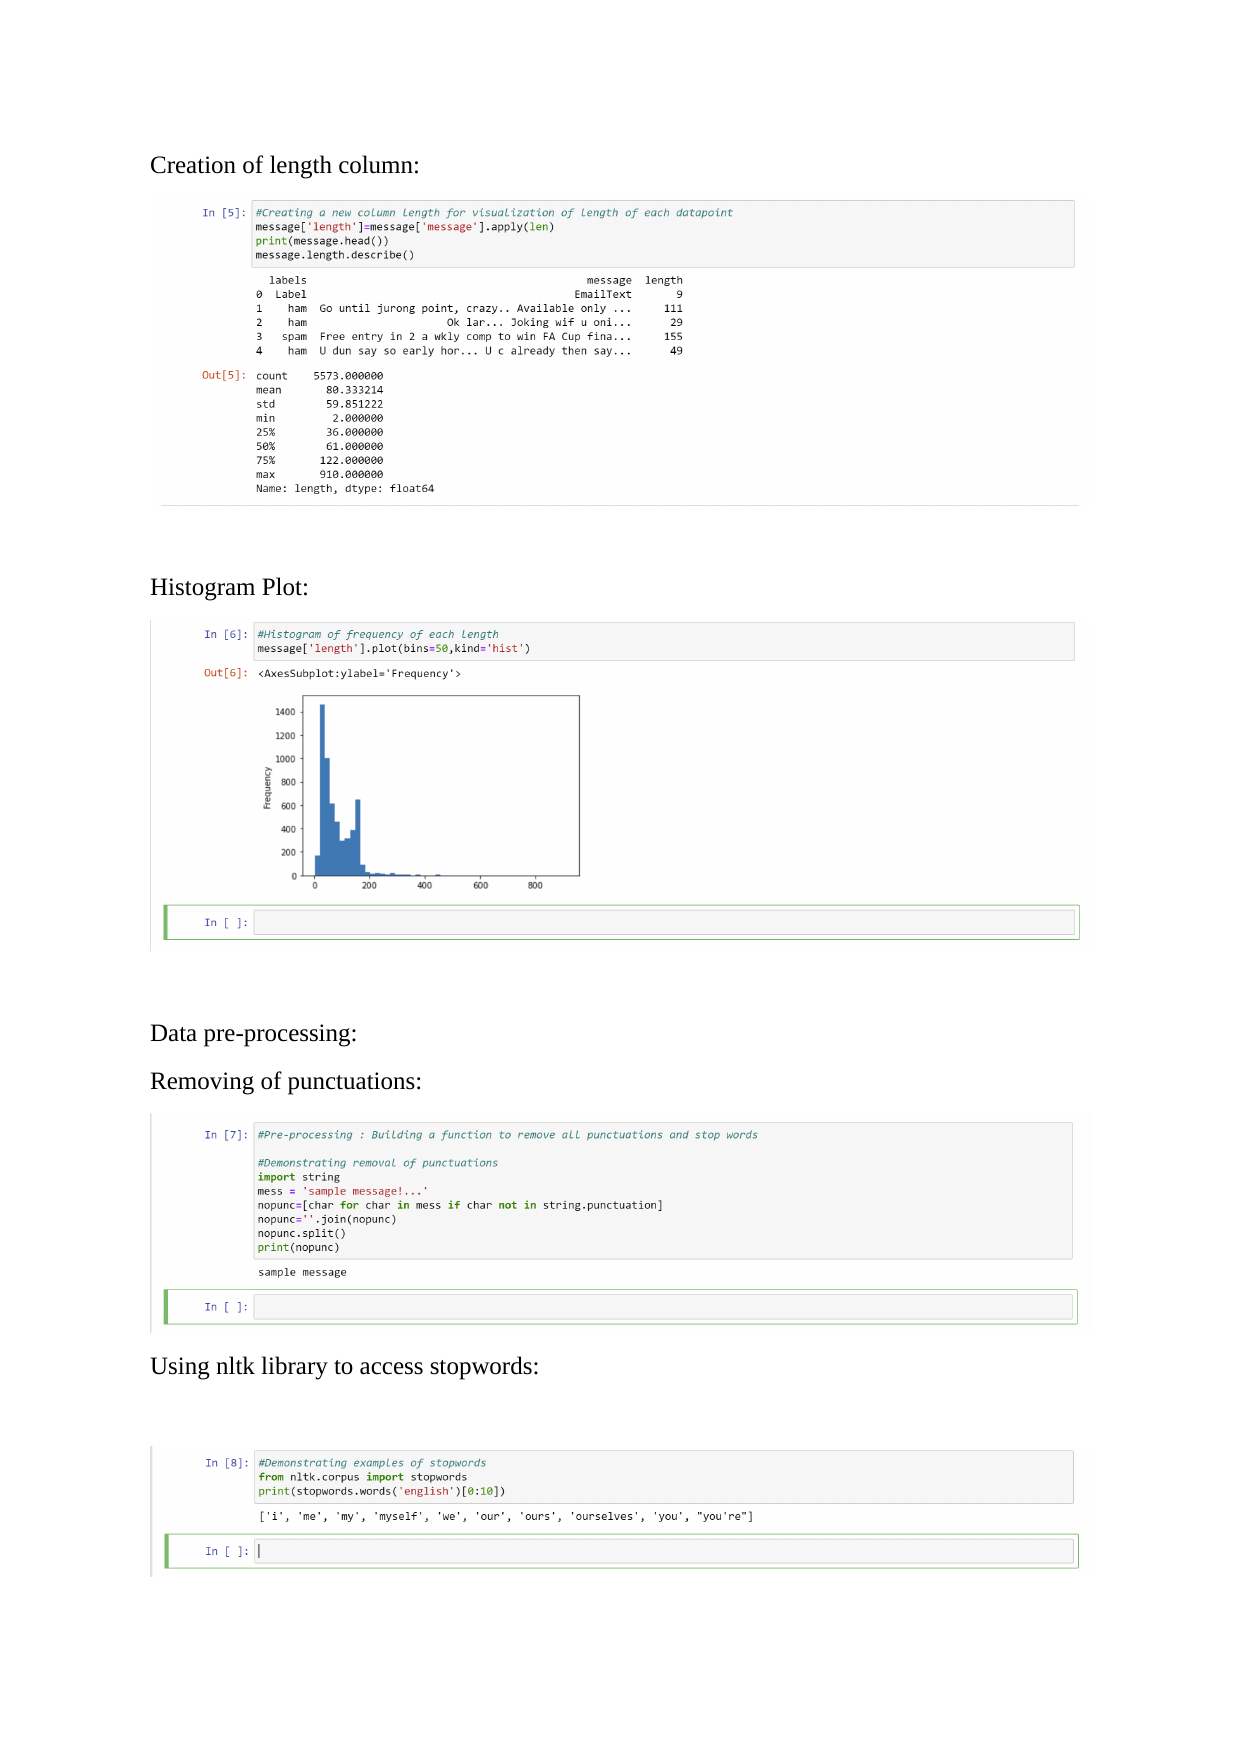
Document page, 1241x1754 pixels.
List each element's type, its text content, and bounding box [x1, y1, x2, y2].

picture [150, 197, 1091, 506]
text Using nltk library to access stopwords: [150, 1351, 1090, 1380]
picture [150, 620, 1091, 952]
text Data pre-processing: [150, 1018, 1090, 1047]
picture [150, 1446, 1091, 1577]
text Histogram Plot: [150, 572, 1090, 601]
text Removing of punctuations: [150, 1066, 1090, 1095]
picture [150, 1113, 1091, 1333]
text Creation of length column: [150, 150, 1090, 179]
